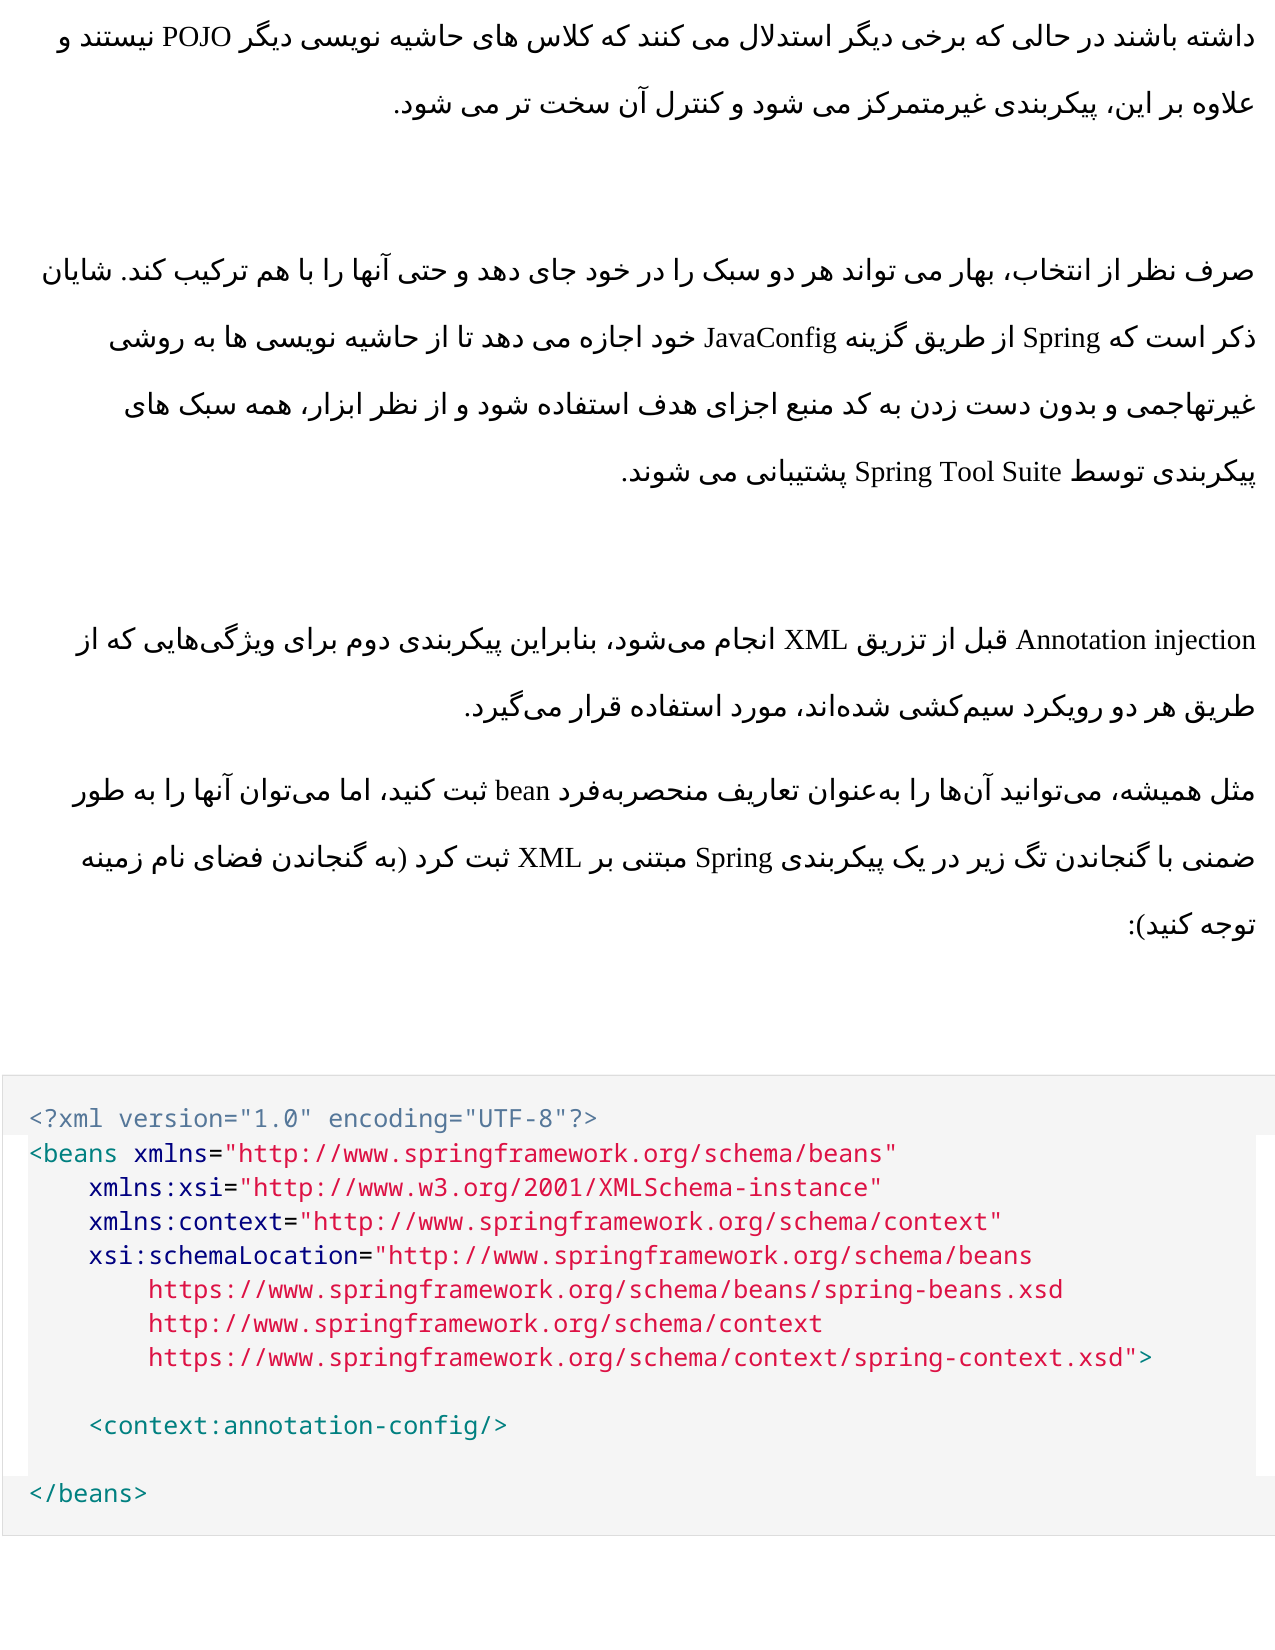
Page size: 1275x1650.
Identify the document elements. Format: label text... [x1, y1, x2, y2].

text <context:annotation-config/> [28, 1408, 1256, 1442]
text xmlns:xsi="http://www.w3.org/2001/XMLSchema-instance" [28, 1169, 1256, 1203]
text Annotation injection قبل از تزریق XML انجام می‌شود، بنابراین پیکربندی دوم برای ویژگی‌هایی که از طریق هر دو رویکرد سیم‌کشی شده‌اند، مورد استفاده قرار می‌گیرد. [28, 622, 1256, 723]
text xmlns:context="http://www.springframework.org/schema/context" [28, 1203, 1256, 1237]
text </beans> [3, 1449, 1275, 1535]
text http://www.springframework.org/schema/context [28, 1306, 1256, 1339]
text مثل همیشه، می‌توانید آن‌ها را به‌عنوان تعاریف منحصربه‌فرد bean ثبت کنید، اما می‌توان آنها را به طور ضمنی با گنجاندن تگ زیر در یک پیکربندی Spring مبتنی بر XML ثبت کرد (به گنجاندن فضای نام زمینه توجه کنید): [28, 773, 1256, 941]
text https://www.springframework.org/schema/beans/spring-beans.xsd [28, 1271, 1256, 1306]
text صرف نظر از انتخاب، بهار می تواند هر دو سبک را در خود جای دهد و حتی آنها را با هم ترکیب کند. شایان ذکر است که Spring از طریق گزینه JavaConfig خود اجازه می دهد تا از حاشیه نویسی ها به روشی غیرتهاجمی و بدون دست زدن به کد منبع اجزای هدف استفاده شود و از نظر ابزار، همه سبک های پیکربندی توسط Spring Tool Suite پشتیبانی می شوند. [28, 253, 1256, 488]
text <beans xmlns="http://www.springframework.org/schema/beans" [28, 1135, 1256, 1169]
text <?xml version="1.0" encoding="UTF-8"?> [3, 1076, 1275, 1135]
text https://www.springframework.org/schema/context/spring-context.xsd"> [28, 1339, 1256, 1374]
text xsi:schemaLocation="http://www.springframework.org/schema/beans [28, 1237, 1256, 1271]
